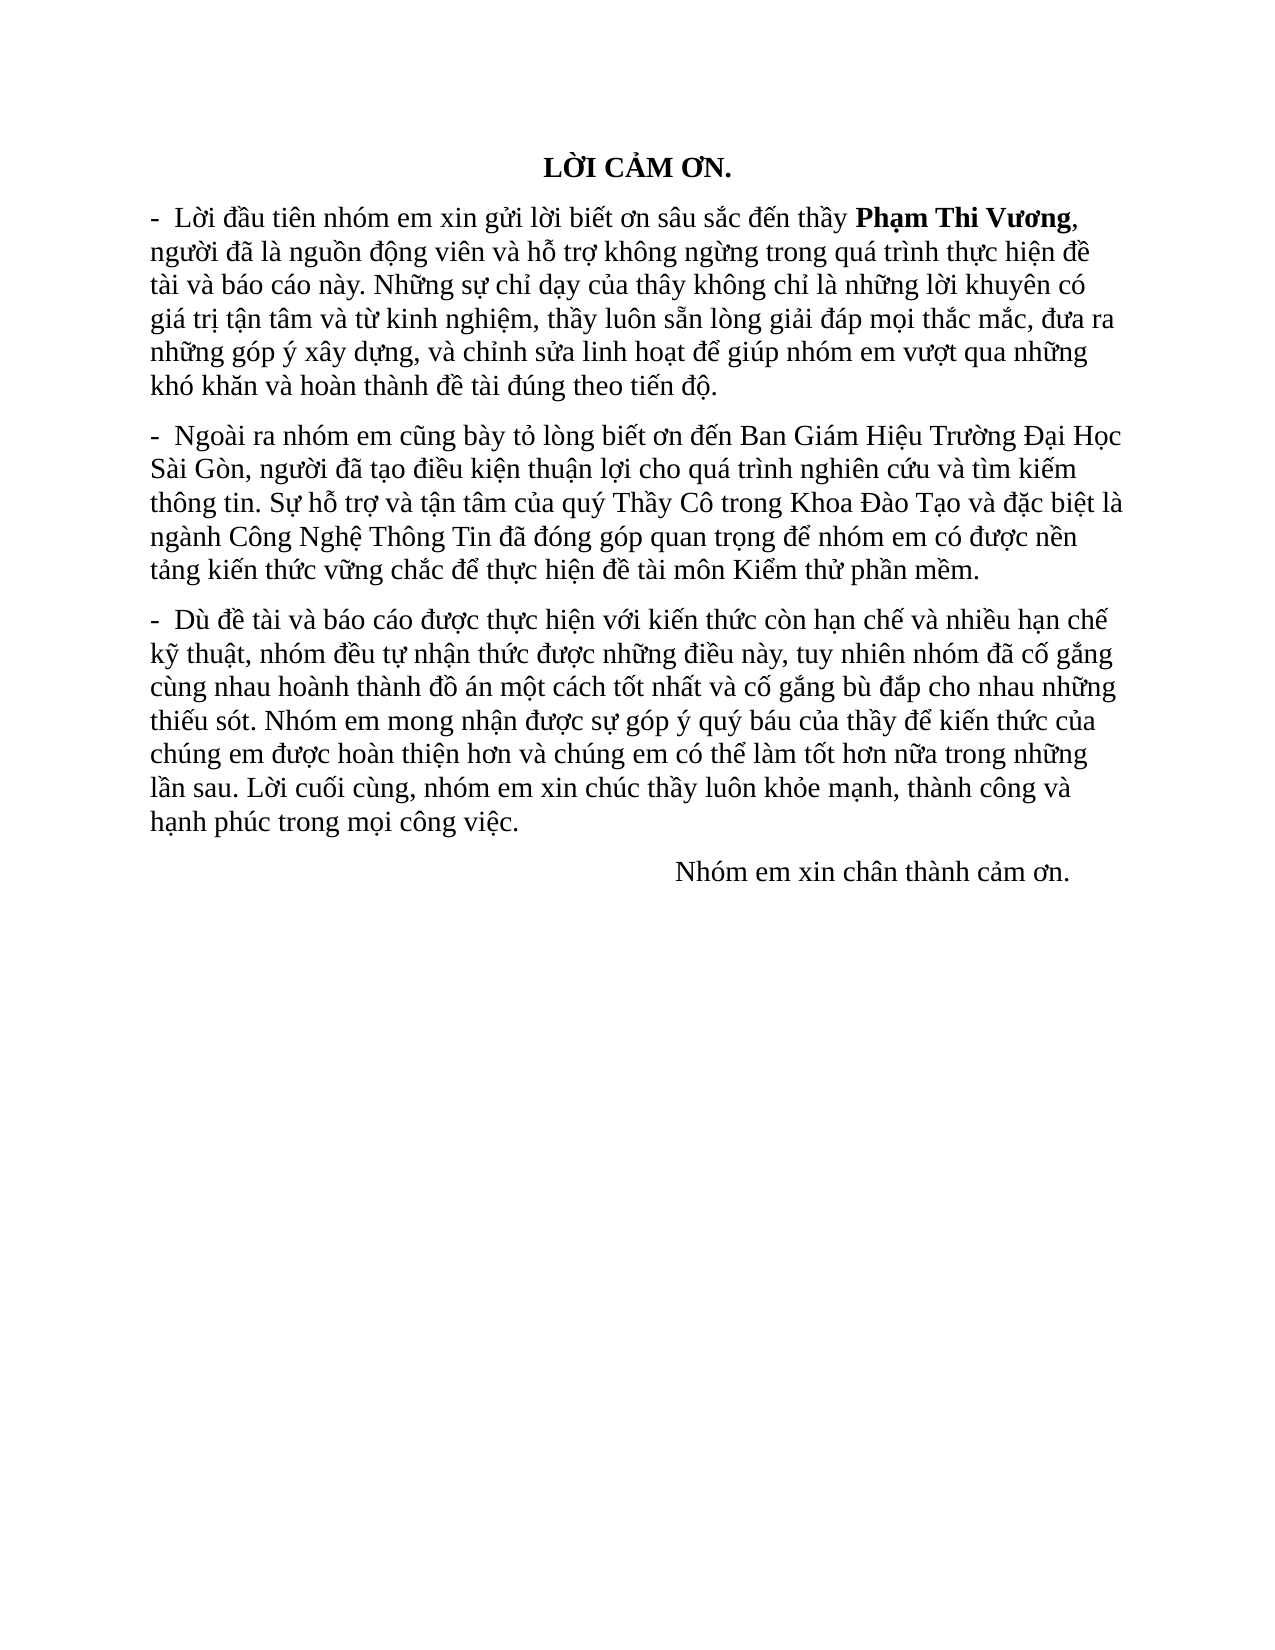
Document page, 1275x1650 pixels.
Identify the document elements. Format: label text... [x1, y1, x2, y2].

text - Ngoài ra nhóm em cũng bày tỏ lòng biết ơn đến Ban Giám Hiệu Trường Đại Học Sài Gòn, người đã tạo điều kiện thuận lợi cho quá trình nghiên cứu và tìm kiếm thông tin. Sự hỗ trợ và tận tâm của quý Thầy Cô trong Khoa Đào Tạo và đặc biệt là ngành Công Nghệ Thông Tin đã đóng góp quan trọng để nhóm em có được nền tảng kiến thức vững chắc để thực hiện đề tài môn Kiểm thử phần mềm. [150, 418, 1125, 586]
text Nhóm em xin chân thành cảm ơn. [675, 854, 1125, 887]
text - Lời đầu tiên nhóm em xin gửi lời biết ơn sâu sắc đến thầy Phạm Thi Vương, người đã là nguồn động viên và hỗ trợ không ngừng trong quá trình thực hiện đề tài và báo cáo này. Những sự chỉ dạy của thây không chỉ là những lời khuyên có giá trị tận tâm và từ kinh nghiệm, thầy luôn sẵn lòng giải đáp mọi thắc mắc, đưa ra những góp ý xây dựng, và chỉnh sửa linh hoạt để giúp nhóm em vượt qua những khó khăn và hoàn thành đề tài đúng theo tiến độ. [150, 200, 1125, 401]
text LỜI CẢM ƠN. [150, 150, 1125, 183]
text - Dù đề tài và báo cáo được thực hiện với kiến thức còn hạn chế và nhiều hạn chế kỹ thuật, nhóm đều tự nhận thức được những điều này, tuy nhiên nhóm đã cố gắng cùng nhau hoành thành đồ án một cách tốt nhất và cố gắng bù đắp cho nhau những thiếu sót. Nhóm em mong nhận được sự góp ý quý báu của thầy để kiến thức của chúng em được hoàn thiện hơn và chúng em có thể làm tốt hơn nữa trong những lần sau. Lời cuối cùng, nhóm em xin chúc thầy luôn khỏe mạnh, thành công và hạnh phúc trong mọi công việc. [150, 602, 1125, 837]
